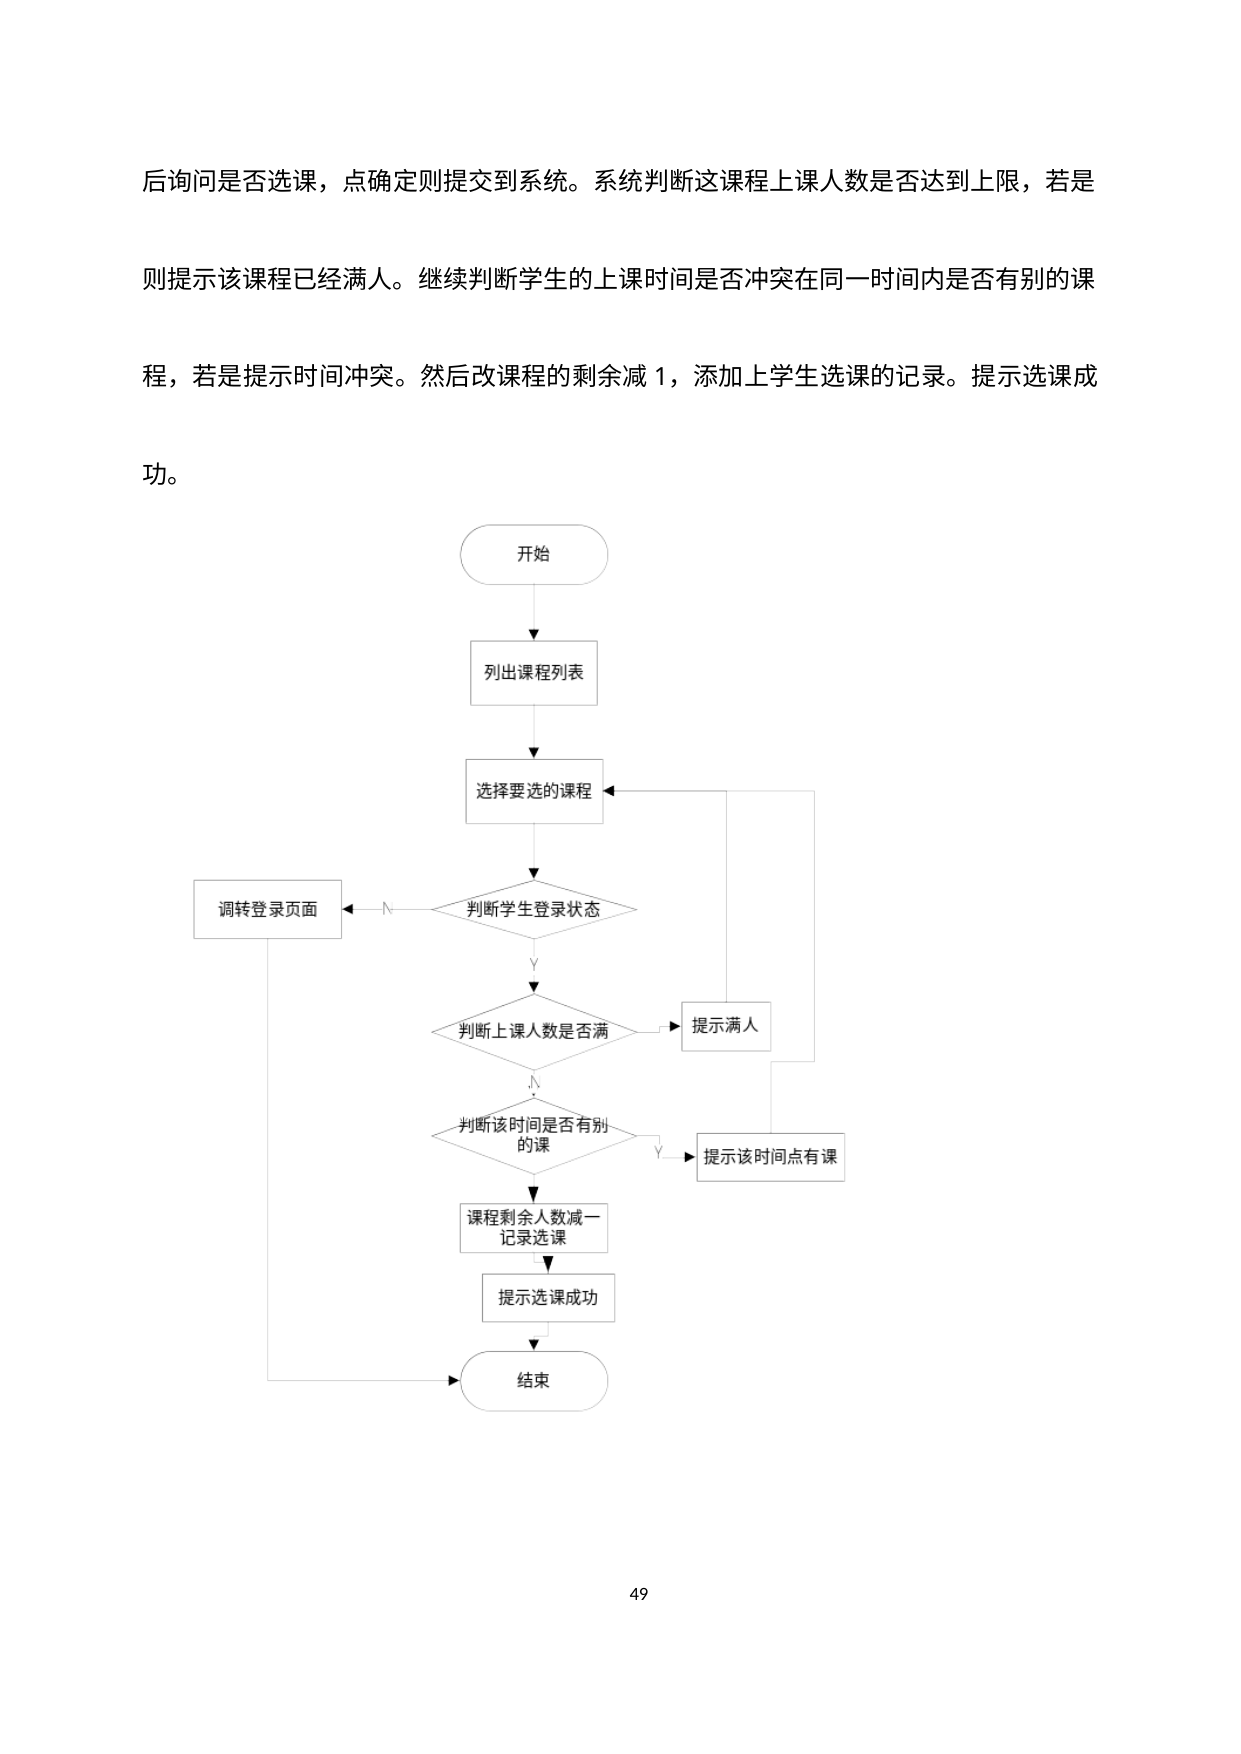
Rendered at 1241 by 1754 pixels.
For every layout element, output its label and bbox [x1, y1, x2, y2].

text [142, 147, 1098, 505]
